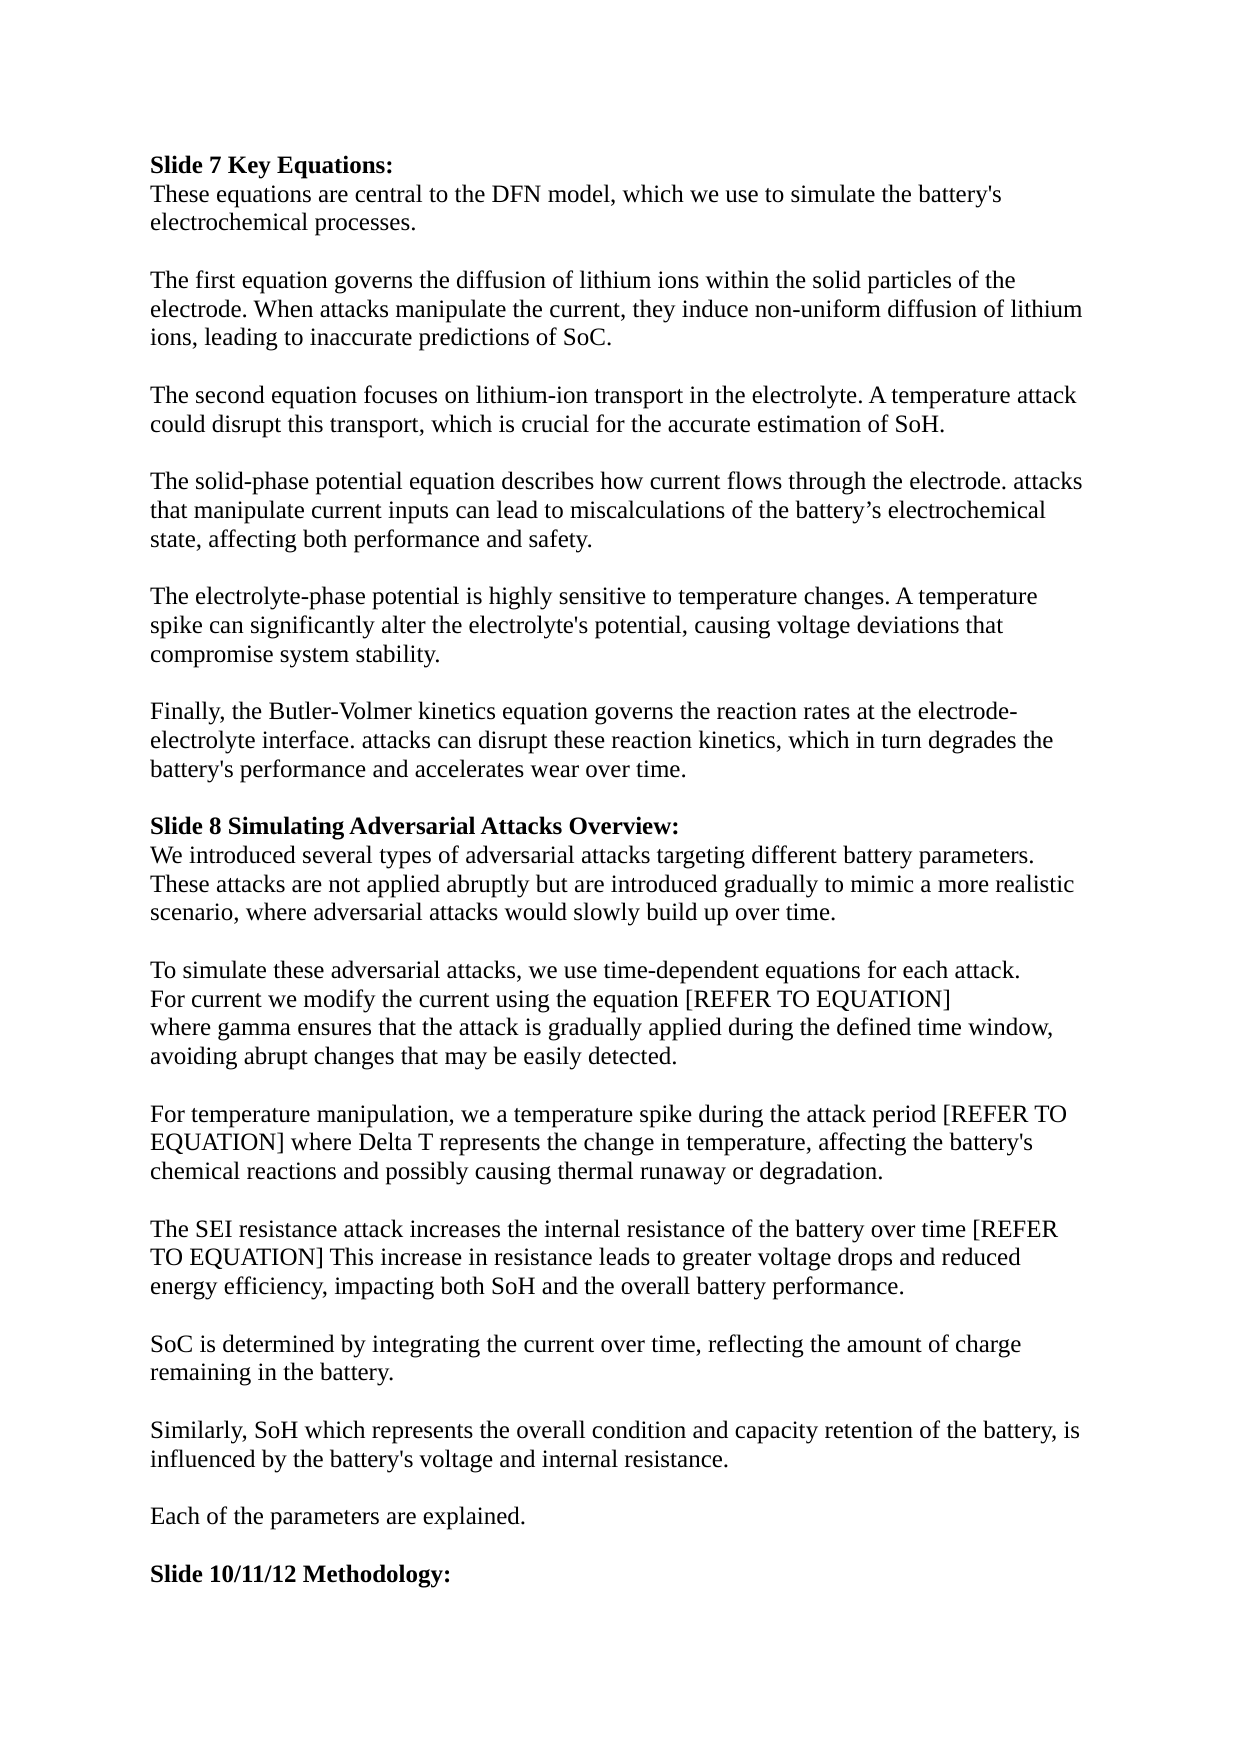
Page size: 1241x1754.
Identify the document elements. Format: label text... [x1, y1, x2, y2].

text The SEI resistance attack increases the internal resistance of the battery over time [REFER TO EQUATION] This increase in resistance leads to greater voltage drops and reduced energy efficiency, impacting both SoH and the overall battery performance. [150, 1214, 1090, 1300]
text The electrolyte-phase potential is highly sensitive to temperature changes. A temperature spike can significantly alter the electrolyte's potential, causing voltage deviations that compromise system stability. [150, 581, 1090, 667]
text where gamma ensures that the attack is gradually applied during the defined time window, avoiding abrupt changes that may be easily detected. [150, 1012, 1090, 1070]
text Slide 7 Key Equations: [150, 150, 1090, 179]
text The second equation focuses on lithium-ion transport in the electrolyte. A temperature attack could disrupt this transport, which is crucial for the accurate estimation of SoH. [150, 380, 1090, 437]
text The first equation governs the diffusion of lithium ions within the solid particles of the electrode. When attacks manipulate the current, they induce non-uniform diffusion of lithium ions, leading to inaccurate predictions of SoC. [150, 265, 1090, 351]
text For current we modify the current using the equation [REFER TO EQUATION] [150, 984, 1090, 1012]
text The solid-phase potential equation describes how current flows through the electrode. attacks that manipulate current inputs can lead to miscalculations of the battery’s electrochemical state, affecting both performance and safety. [150, 466, 1090, 552]
text Finally, the Butler-Volmer kinetics equation governs the reaction rates at the electrode-electrolyte interface. attacks can disrupt these reaction kinetics, which in turn degrades the battery's performance and accelerates wear over time. [150, 696, 1090, 782]
text Similarly, SoH which represents the overall condition and capacity retention of the battery, is influenced by the battery's voltage and internal resistance. [150, 1415, 1090, 1472]
text SoC is determined by integrating the current over time, reflecting the amount of charge remaining in the battery. [150, 1329, 1090, 1386]
text To simulate these adversarial attacks, we use time-dependent equations for each attack. [150, 955, 1090, 984]
text For temperature manipulation, we a temperature spike during the attack period [REFER TO EQUATION] where Delta T represents the change in temperature, affecting the battery's chemical reactions and possibly causing thermal runaway or degradation. [150, 1099, 1090, 1185]
text These equations are central to the DFN model, which we use to simulate the battery's electrochemical processes. [150, 179, 1090, 236]
text Slide 8 Simulating Adversarial Attacks Overview: [150, 782, 1090, 840]
text We introduced several types of adversarial attacks targeting different battery parameters. These attacks are not applied abruptly but are introduced gradually to mimic a more realistic scenario, where adversarial attacks would slowly build up over time. [150, 840, 1090, 926]
text Slide 10/11/12 Methodology: [150, 1559, 1090, 1587]
text Each of the parameters are explained. [150, 1501, 1090, 1530]
